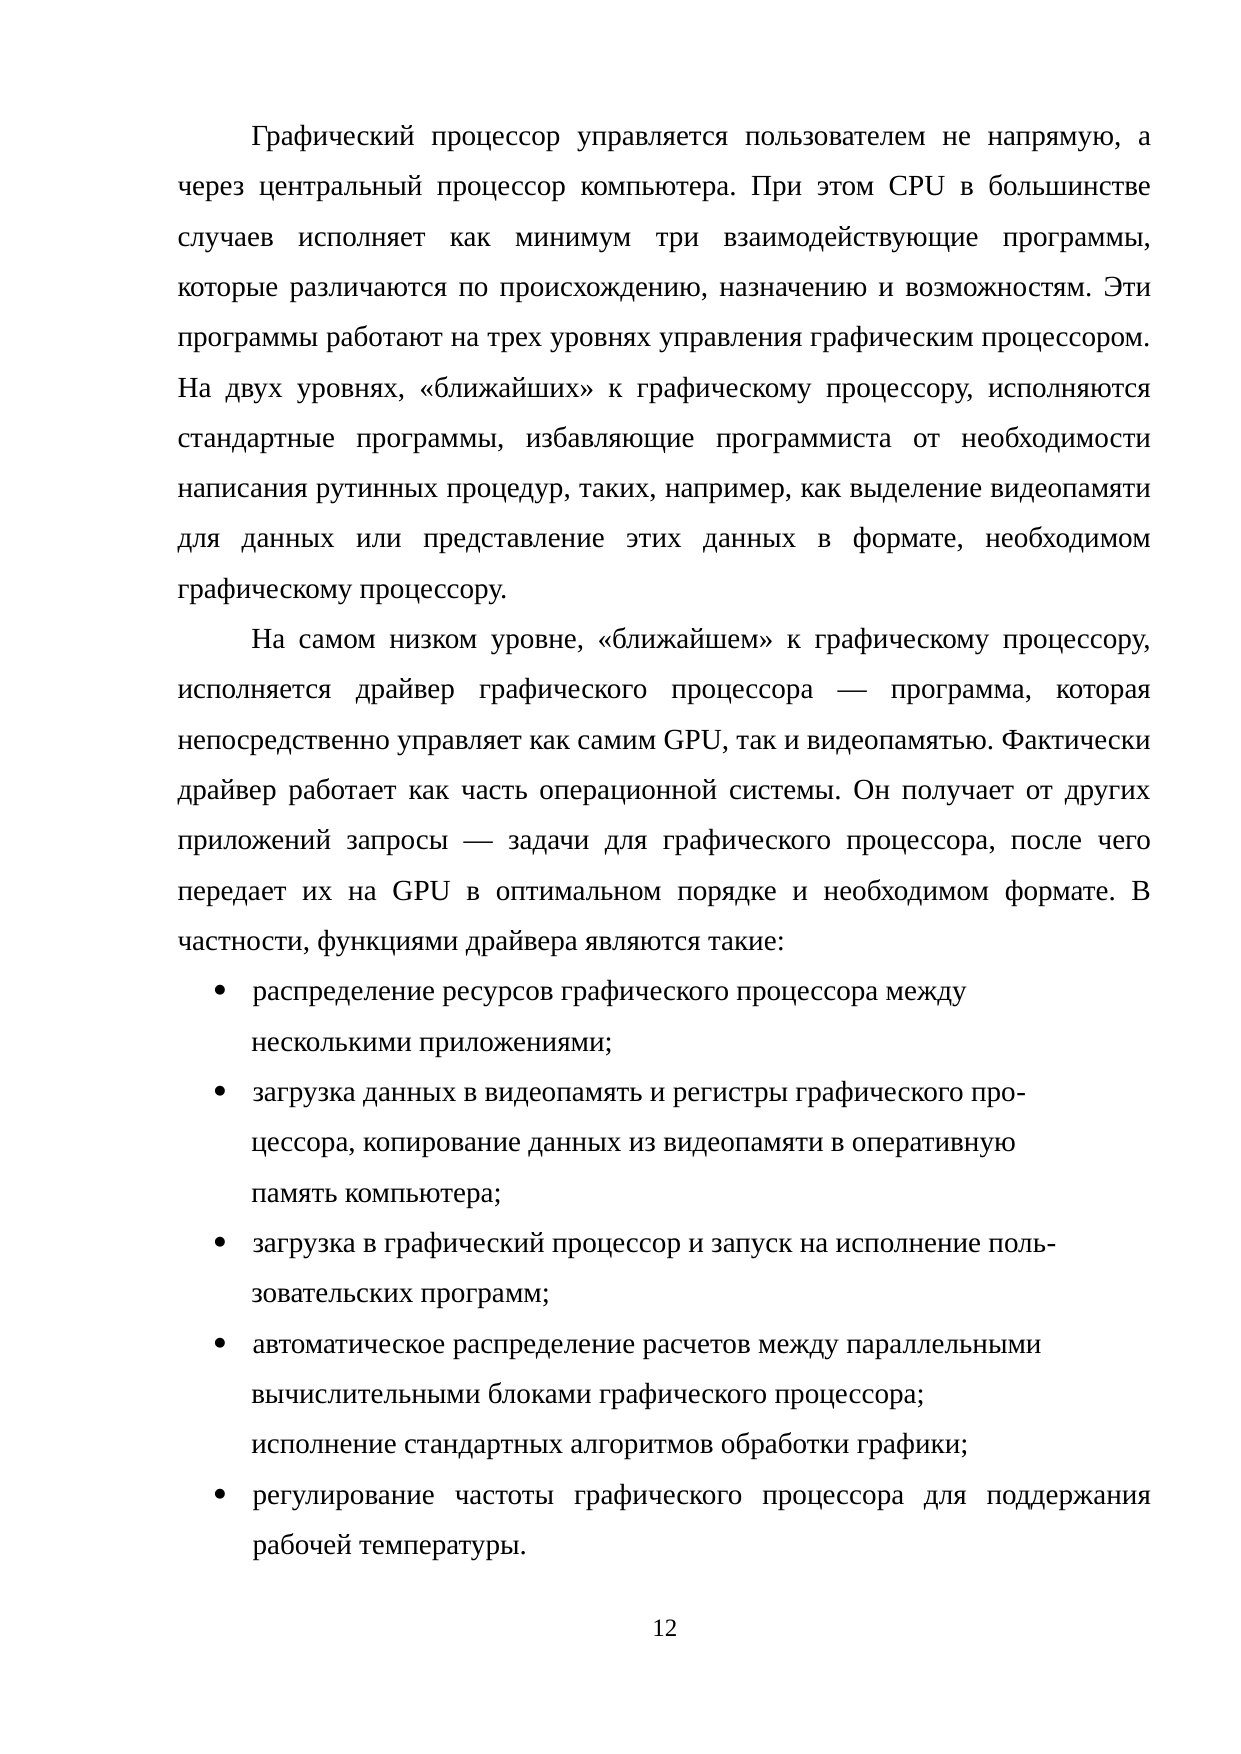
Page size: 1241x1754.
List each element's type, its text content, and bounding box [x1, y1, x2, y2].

text цессора, копирование данных из видеопамяти в оперативную [177, 1124, 1152, 1158]
text несколькими приложениями; [177, 1024, 1152, 1057]
text Графический процессор управляется пользователем не напрямую, а через центральный процессор компьютера. При этом CPU в большинстве случаев исполняет как минимум три взаимодействующие программы, которые различаются по происхождению, назначению и возможностям. Эти программы работают на трех уровнях управления графическим процессором. На двух уровнях, «ближайших» к графическому процессору, исполняются стандартные программы, избавляющие программиста от необходимости написания рутинных процедур, таких, например, как выделение видеопамяти для данных или представление этих данных в формате, необходимом графическому процессору. [177, 118, 1152, 604]
list регулирование частоты графического процессора для поддержания рабочей температуры. [215, 1477, 1152, 1561]
list распределение ресурсов графического процессора между [215, 973, 1152, 1007]
list загрузка в графический процессор и запуск на исполнение поль- [215, 1225, 1152, 1259]
list загрузка данных в видеопамять и регистры графического про- [215, 1074, 1152, 1108]
text вычислительными блоками графического процессора; [177, 1376, 1152, 1410]
text память компьютера; [177, 1175, 1152, 1208]
list автоматическое распределение расчетов между параллельными [215, 1326, 1152, 1359]
text исполнение стандартных алгоритмов обработки графики; [177, 1427, 1152, 1460]
text зовательских программ; [177, 1276, 1152, 1309]
text На самом низком уровне, «ближайшем» к графическому процессору, исполняется драйвер графического процессора — программа, которая непосредственно управляет как самим GPU, так и видеопамятью. Фактически драйвер работает как часть операционной системы. Он получает от других приложений запросы — задачи для графического процессора, после чего передает их на GPU в оптимальном порядке и необходимом формате. В частности, функциями драйвера являются такие: [177, 621, 1152, 957]
